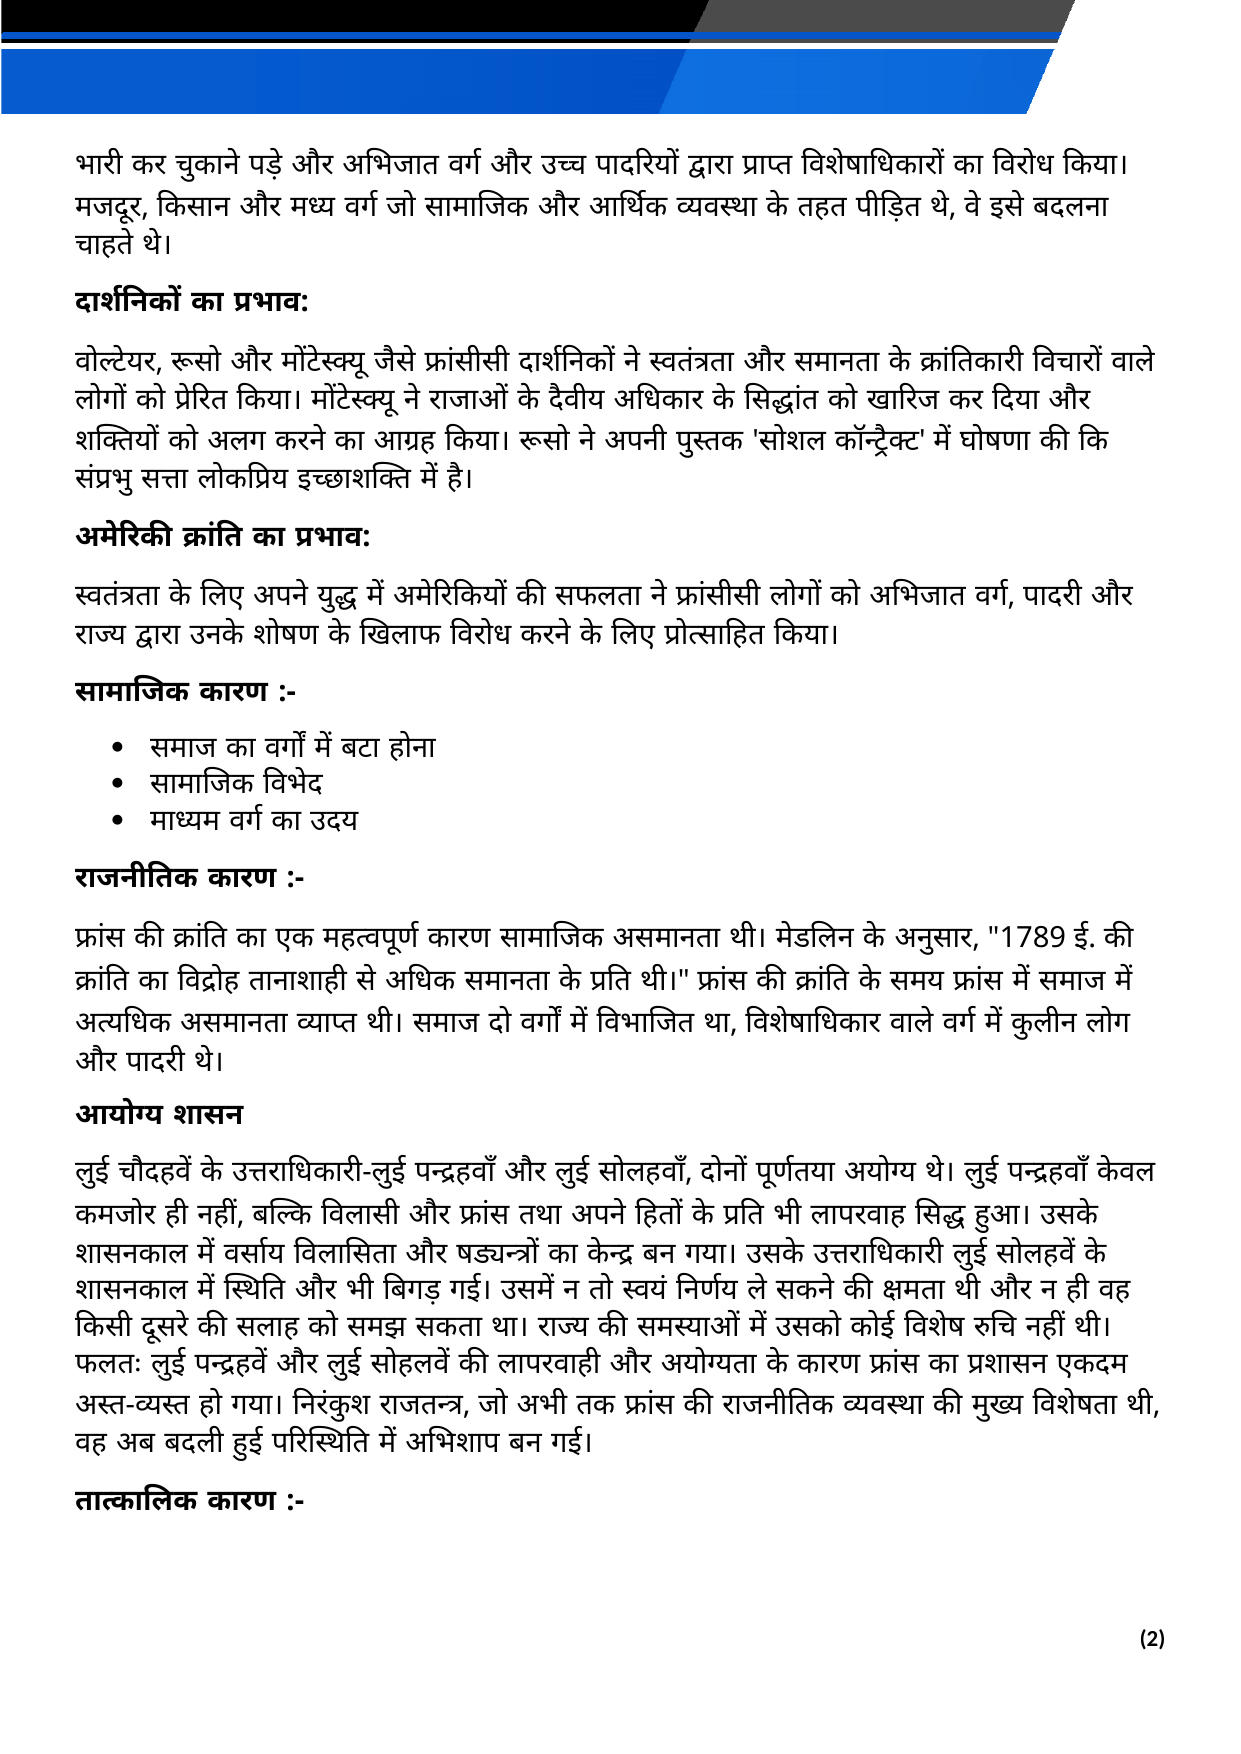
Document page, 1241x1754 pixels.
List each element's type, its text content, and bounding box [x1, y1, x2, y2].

text वोल्टेयर, रूसो और मोंटेस्क्यू जैसे फ्रांसीसी दार्शनिकों ने स्वतंत्रता और समानता के क्रांतिकारी विचारों वाले लोगों को प्रेरित किया। मोंटेस्क्यू ने राजाओं के दैवीय अधिकार के सिद्धांत को खारिज कर दिया और शक्तियों को अलग करने का आग्रह किया। रूसो ने अपनी पुस्तक 'सोशल कॉन्ट्रैक्ट' में घोषणा की कि संप्रभु सत्ता लोकप्रिय इच्छाशक्ति में है। [75, 340, 1165, 496]
list समाज का वर्गों में बटा होना [112, 730, 1165, 764]
text स्वतंत्रता के लिए अपने युद्ध में अमेरिकियों की सफलता ने फ्रांसीसी लोगों को अभिजात वर्ग, पादरी और राज्य द्वारा उनके शोषण के खिलाफ विरोध करने के लिए प्रोत्साहित किया। [75, 575, 1165, 651]
list सामाजिक विभेद [112, 767, 1165, 801]
text लुई चौदहवें के उत्तराधिकारी-लुई पन्द्रहवाँ और लुई सोलहवाँ, दोनों पूर्णतया अयोग्य थे। लुई पन्द्रहवाँ केवल कमजोर ही नहीं, बल्कि विलासी और फ्रांस तथा अपने हितों के प्रति भी लापरवाह सिद्ध हुआ। उसके शासनकाल में वर्साय विलासिता और षड्यन्त्रों का केन्द्र बन गया। उसके उत्तराधिकारी लुई सोलहवें के शासनकाल में स्थिति और भी बिगड़ गई। उसमें न तो स्वयं निर्णय ले सकने की क्षमता थी और न ही वह किसी दूसरे की सलाह को समझ सकता था। राज्य की समस्याओं में उसको कोई विशेष रुचि नहीं थी। फलतः लुई पन्द्रहवें और लुई सोहलवें की लापरवाही और अयोग्यता के कारण फ्रांस का प्रशासन एकदम अस्त-व्यस्त हो गया। निरंकुश राजतन्त्र, जो अभी तक फ्रांस की राजनीतिक व्यवस्था की मुख्य विशेषता थी, वह अब बदली हुई परिस्थिति में अभिशाप बन गई। [75, 1151, 1165, 1459]
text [75, 148, 1165, 261]
text सामाजिक कारण :- [75, 670, 1165, 710]
list आयोग्य शासन [75, 1097, 1165, 1131]
text दार्शनिकों का प्रभाव: [75, 281, 1165, 320]
text अमेरिकी क्रांति का प्रभाव: [75, 515, 1165, 555]
text तात्कालिक कारण :- [75, 1479, 1165, 1518]
list माध्यम वर्ग का उदय [112, 803, 1165, 837]
text फ्रांस की क्रांति का एक महत्वपूर्ण कारण सामाजिक असमानता थी। मेडलिन के अनुसार, "1789 ई. की क्रांति का विद्रोह तानाशाही से अधिक समानता के प्रति थी।" फ्रांस की क्रांति के समय फ्रांस में समाज में अत्यधिक असमानता व्याप्त थी। समाज दो वर्गों में विभाजित था, विशेषाधिकार वाले वर्ग में कुलीन लोग और पादरी थे। [75, 916, 1165, 1078]
text राजनीतिक कारण :- [75, 857, 1165, 896]
picture [1, 0, 1080, 115]
